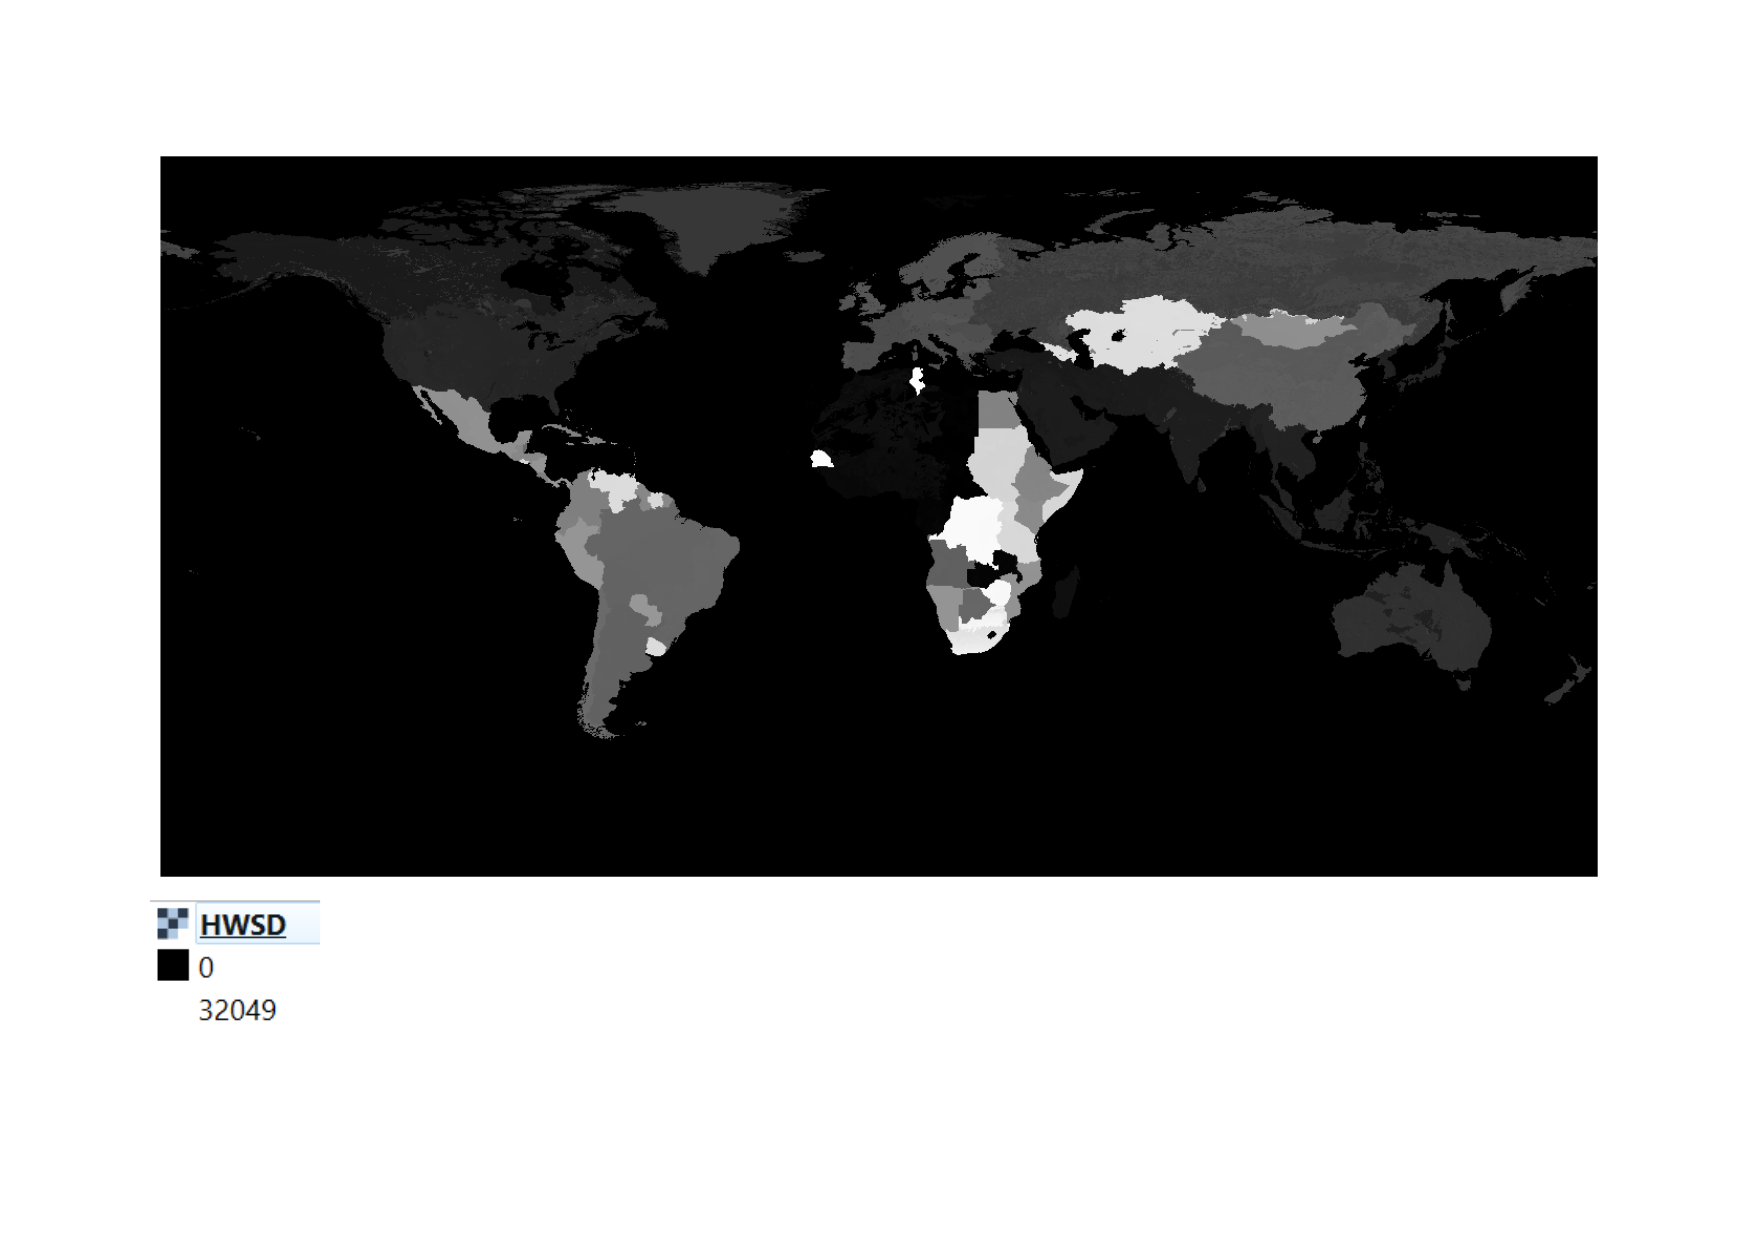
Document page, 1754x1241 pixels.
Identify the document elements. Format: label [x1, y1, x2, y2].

picture [150, 150, 1604, 882]
picture [150, 900, 321, 1033]
